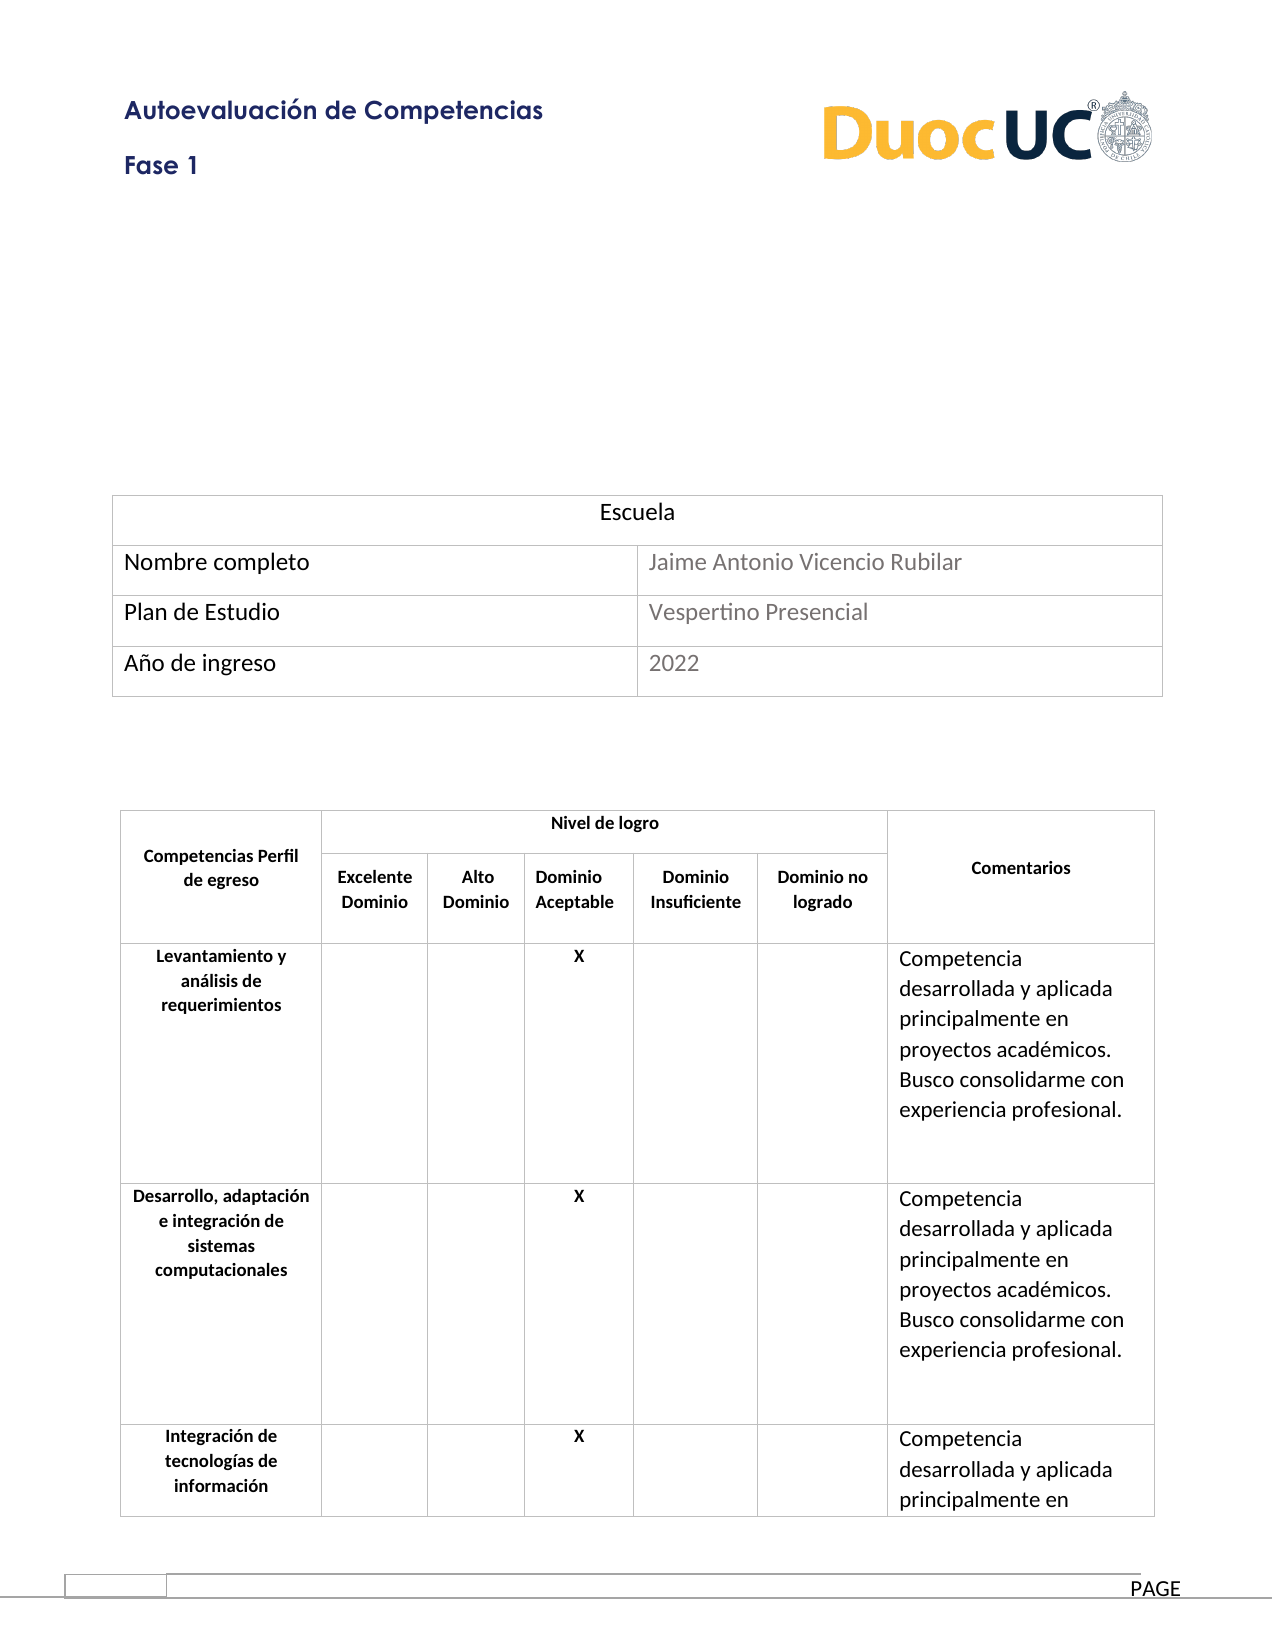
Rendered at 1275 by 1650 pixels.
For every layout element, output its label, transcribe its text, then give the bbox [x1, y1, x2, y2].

table_cell [322, 1425, 427, 1516]
table_cell Competencia desarrollada y aplicada principalmente en proyectos académicos. Busco consolidarme con experiencia profesional. [888, 1184, 1154, 1423]
table_cell Competencia desarrollada y aplicada principalmente en proyectos académicos. Busco consolidarme con experiencia profesional. [888, 1425, 1154, 1516]
table_cell X [525, 1425, 633, 1516]
table_header Nivel de logro [322, 811, 887, 852]
picture [824, 91, 1152, 162]
table_cell Dominio Insuficiente [634, 854, 757, 943]
table_cell Excelente Dominio [322, 854, 427, 943]
table_cell Alto Dominio [428, 854, 524, 943]
table_cell Desarrollo, adaptación e integración de sistemas computacionales [121, 1184, 321, 1423]
table_cell [758, 944, 887, 1183]
table_cell [322, 944, 427, 1183]
table_cell X [525, 1184, 633, 1423]
table_cell [428, 944, 524, 1183]
table_cell Competencia desarrollada y aplicada principalmente en proyectos académicos. Busco consolidarme con experiencia profesional. [888, 944, 1154, 1183]
table_cell Dominio Aceptable [525, 854, 633, 943]
table_cell [758, 1184, 887, 1423]
table_cell Nombre completo [113, 546, 637, 595]
table_cell Jaime Antonio Vicencio Rubilar [638, 546, 1162, 595]
table_cell Plan de Estudio [113, 596, 637, 646]
table_header Competencias Perfil de egreso [121, 811, 321, 943]
table_cell [322, 1184, 427, 1423]
table_cell [634, 1425, 757, 1516]
table_header Comentarios [888, 811, 1154, 943]
table_cell [758, 1425, 887, 1516]
table_cell Vespertino Presencial [638, 596, 1162, 646]
table_cell [428, 1425, 524, 1516]
table_cell [428, 1184, 524, 1423]
table_cell Año de ingreso [113, 647, 637, 696]
table_cell [634, 944, 757, 1183]
table_cell [634, 1184, 757, 1423]
table_cell X [525, 944, 633, 1183]
table_header Escuela [113, 496, 1162, 545]
table_cell Levantamiento y análisis de requerimientos [121, 944, 321, 1183]
table_cell 2022 [638, 647, 1162, 696]
table_cell Dominio no logrado [758, 854, 887, 943]
table_cell Integración de tecnologías de información [121, 1425, 321, 1516]
